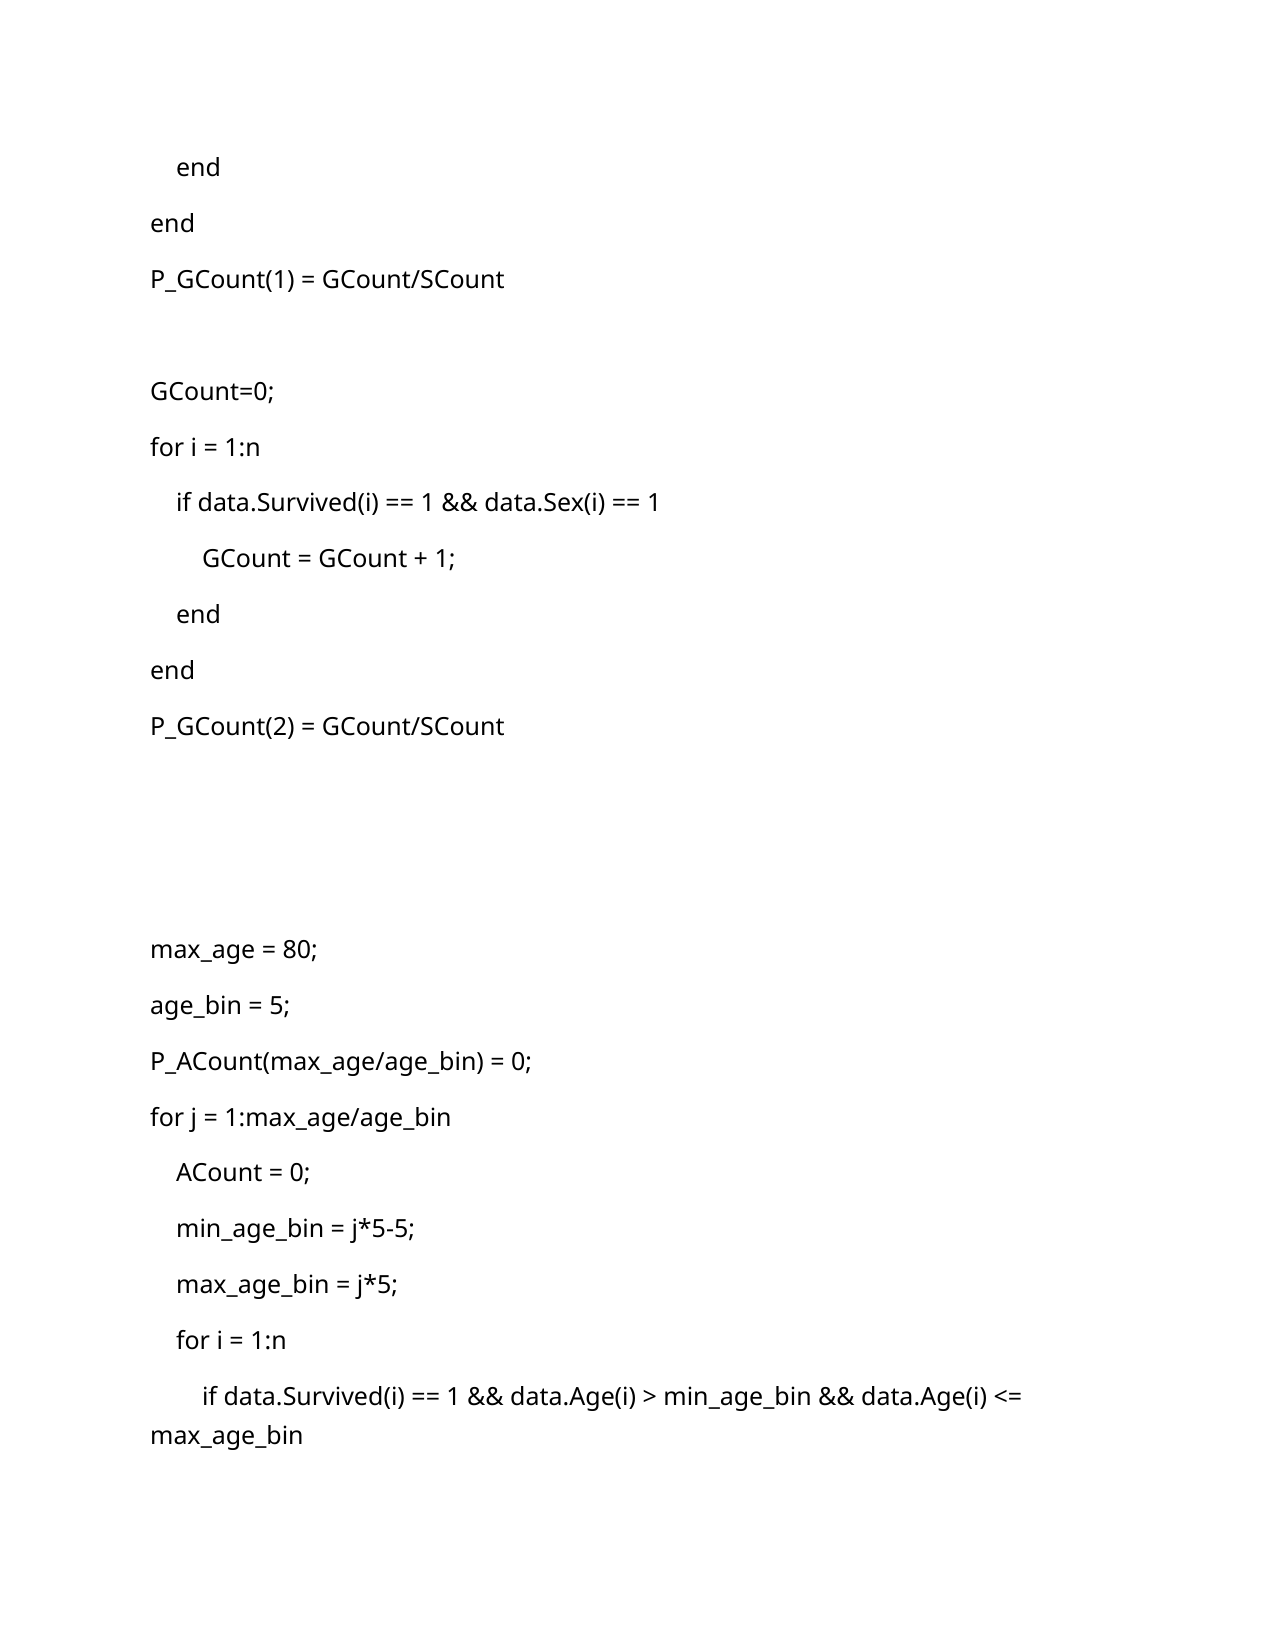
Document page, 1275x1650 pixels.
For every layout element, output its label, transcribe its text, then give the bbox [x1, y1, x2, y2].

text end [150, 150, 1125, 184]
text P_GCount(2) = GCount/SCount [150, 708, 1125, 742]
text end [150, 652, 1125, 687]
text if data.Survived(i) == 1 && data.Sex(i) == 1 [150, 485, 1125, 519]
text GCount = GCount + 1; [150, 541, 1125, 575]
text for j = 1:max_age/age_bin [150, 1099, 1125, 1133]
text max_age = 80; [150, 932, 1125, 966]
text P_GCount(1) = GCount/SCount [150, 262, 1125, 296]
text P_ACount(max_age/age_bin) = 0; [150, 1043, 1125, 1077]
text for i = 1:n [150, 429, 1125, 463]
text age_bin = 5; [150, 987, 1125, 1022]
text end [150, 597, 1125, 631]
text end [150, 206, 1125, 240]
text for i = 1:n [150, 1322, 1125, 1357]
text ACount = 0; [150, 1155, 1125, 1189]
text max_age_bin = j*5; [150, 1267, 1125, 1301]
text GCount=0; [150, 373, 1125, 407]
text min_age_bin = j*5-5; [150, 1211, 1125, 1245]
text if data.Survived(i) == 1 && data.Age(i) > min_age_bin && data.Age(i) <= max_age_bin [150, 1378, 1125, 1452]
